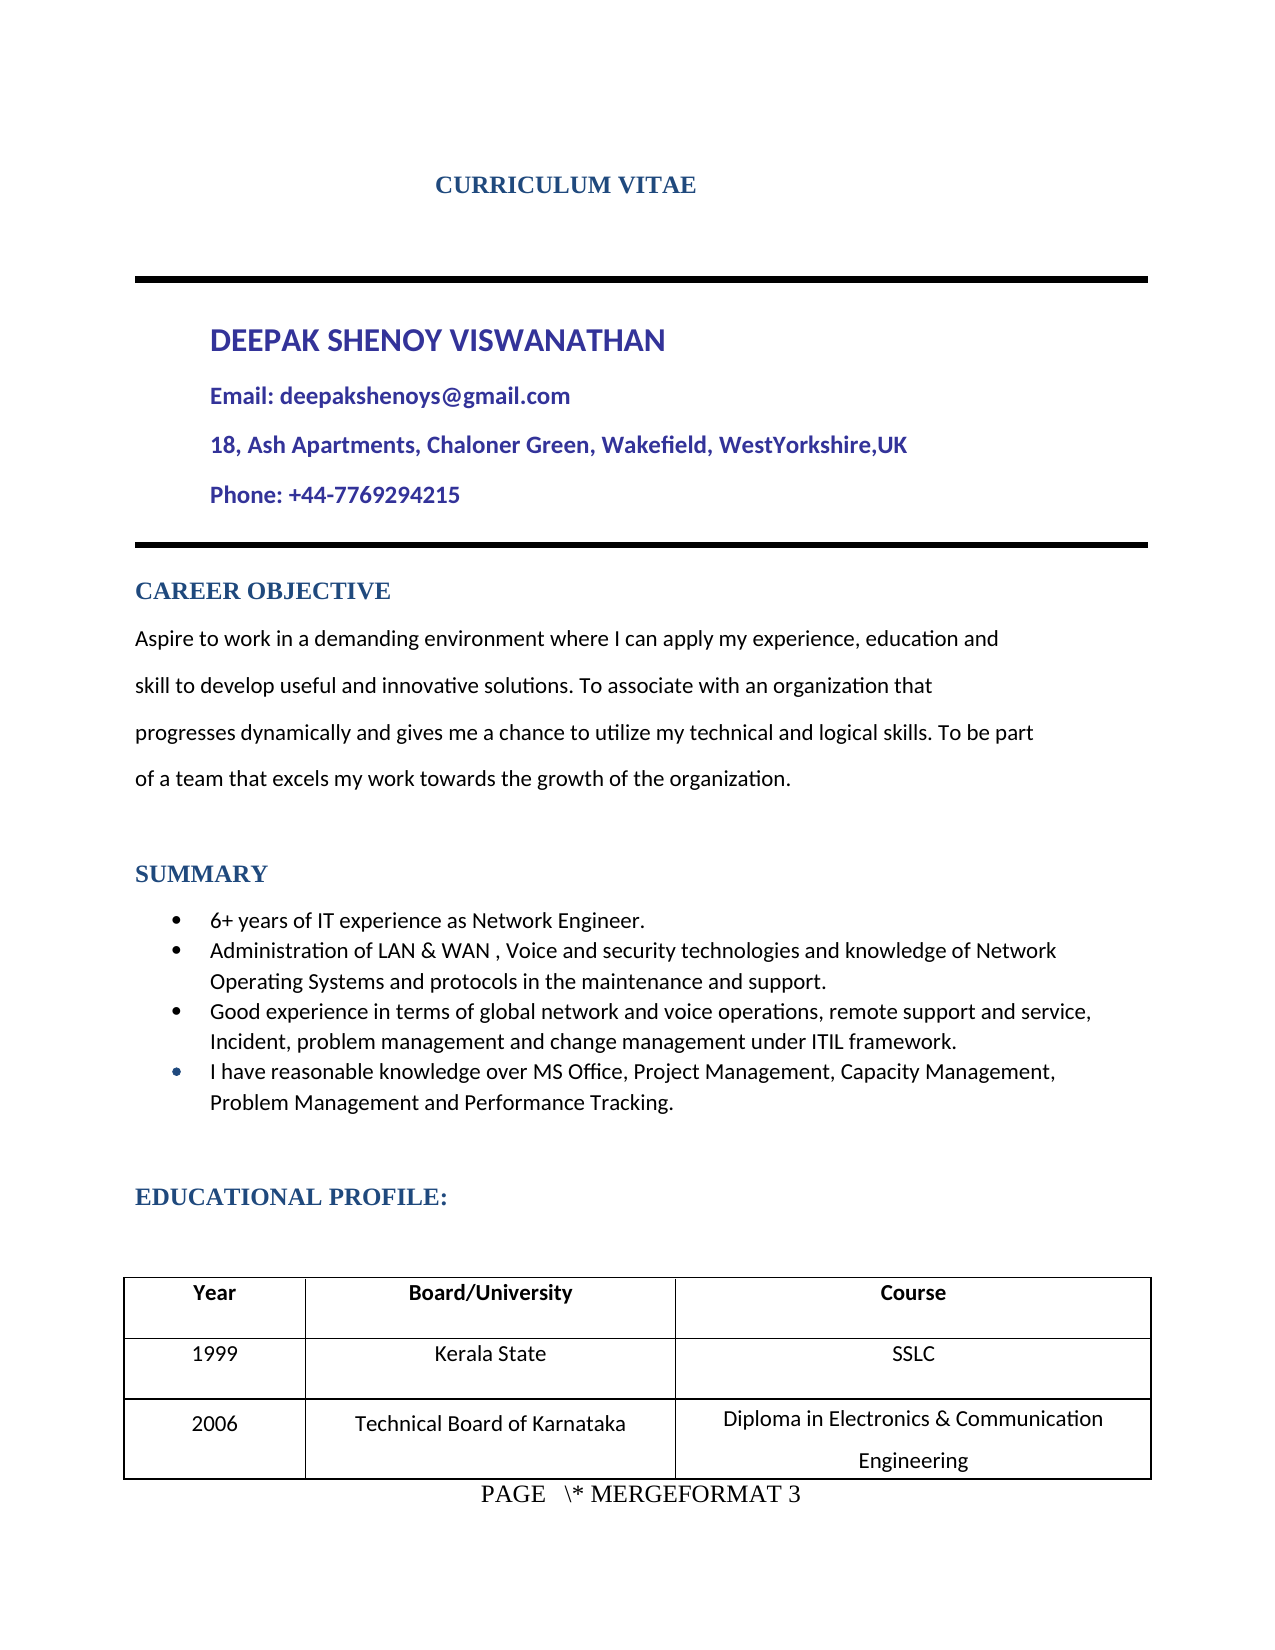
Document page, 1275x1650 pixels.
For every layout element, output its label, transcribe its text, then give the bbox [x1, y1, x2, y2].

table_cell SSLC [676, 1339, 1150, 1398]
table_header Year [125, 1278, 305, 1337]
subtitle 18, Ash Apartments, Chaloner Green, Wakefield, WestYorkshire,UK [210, 429, 1140, 460]
text skill to develop useful and innovative solutions. To associate with an organization that [135, 671, 1140, 699]
table_cell 1999 [125, 1339, 305, 1398]
list Administration of LAN & WAN , Voice and security technologies and knowledge of Network Operating Systems and protocols in the maintenance and support. [172, 937, 1140, 995]
text SUMMARY [135, 859, 1140, 887]
list I have reasonable knowledge over MS Office, Project Management, Capacity Management, Problem Management and Performance Tracking. [172, 1057, 1140, 1116]
table_header Board/University [306, 1278, 675, 1337]
text CAREER OBJECTIVE [135, 576, 1140, 605]
table_cell Diploma in Electronics & Communication Engineering [676, 1400, 1150, 1478]
text Aspire to work in a demanding environment where I can apply my experience, education and [135, 624, 1140, 652]
list 6+ years of IT experience as Network Engineer. [172, 906, 1140, 934]
text CURRICULUM VITAE [360, 170, 1140, 199]
text progresses dynamically and gives me a chance to utilize my technical and logical skills. To be part [135, 718, 1140, 746]
subtitle Phone: +44-7769294215 [210, 479, 1140, 509]
table_cell Technical Board of Karnataka [306, 1400, 675, 1478]
text of a team that excels my work towards the growth of the organization. [135, 764, 1140, 793]
subtitle DEEPAK SHENOY VISWANATHAN [210, 319, 1140, 360]
list Good experience in terms of global network and voice operations, remote support and service, Incident, problem management and change management under ITIL framework. [172, 997, 1140, 1055]
text EDUCATIONAL PROFILE: [135, 1182, 1140, 1211]
table_header Course [676, 1278, 1150, 1337]
table_cell 2006 [125, 1400, 305, 1478]
subtitle Email: deepakshenoys@gmail.com [210, 380, 1140, 410]
table_cell Kerala State [306, 1339, 675, 1398]
